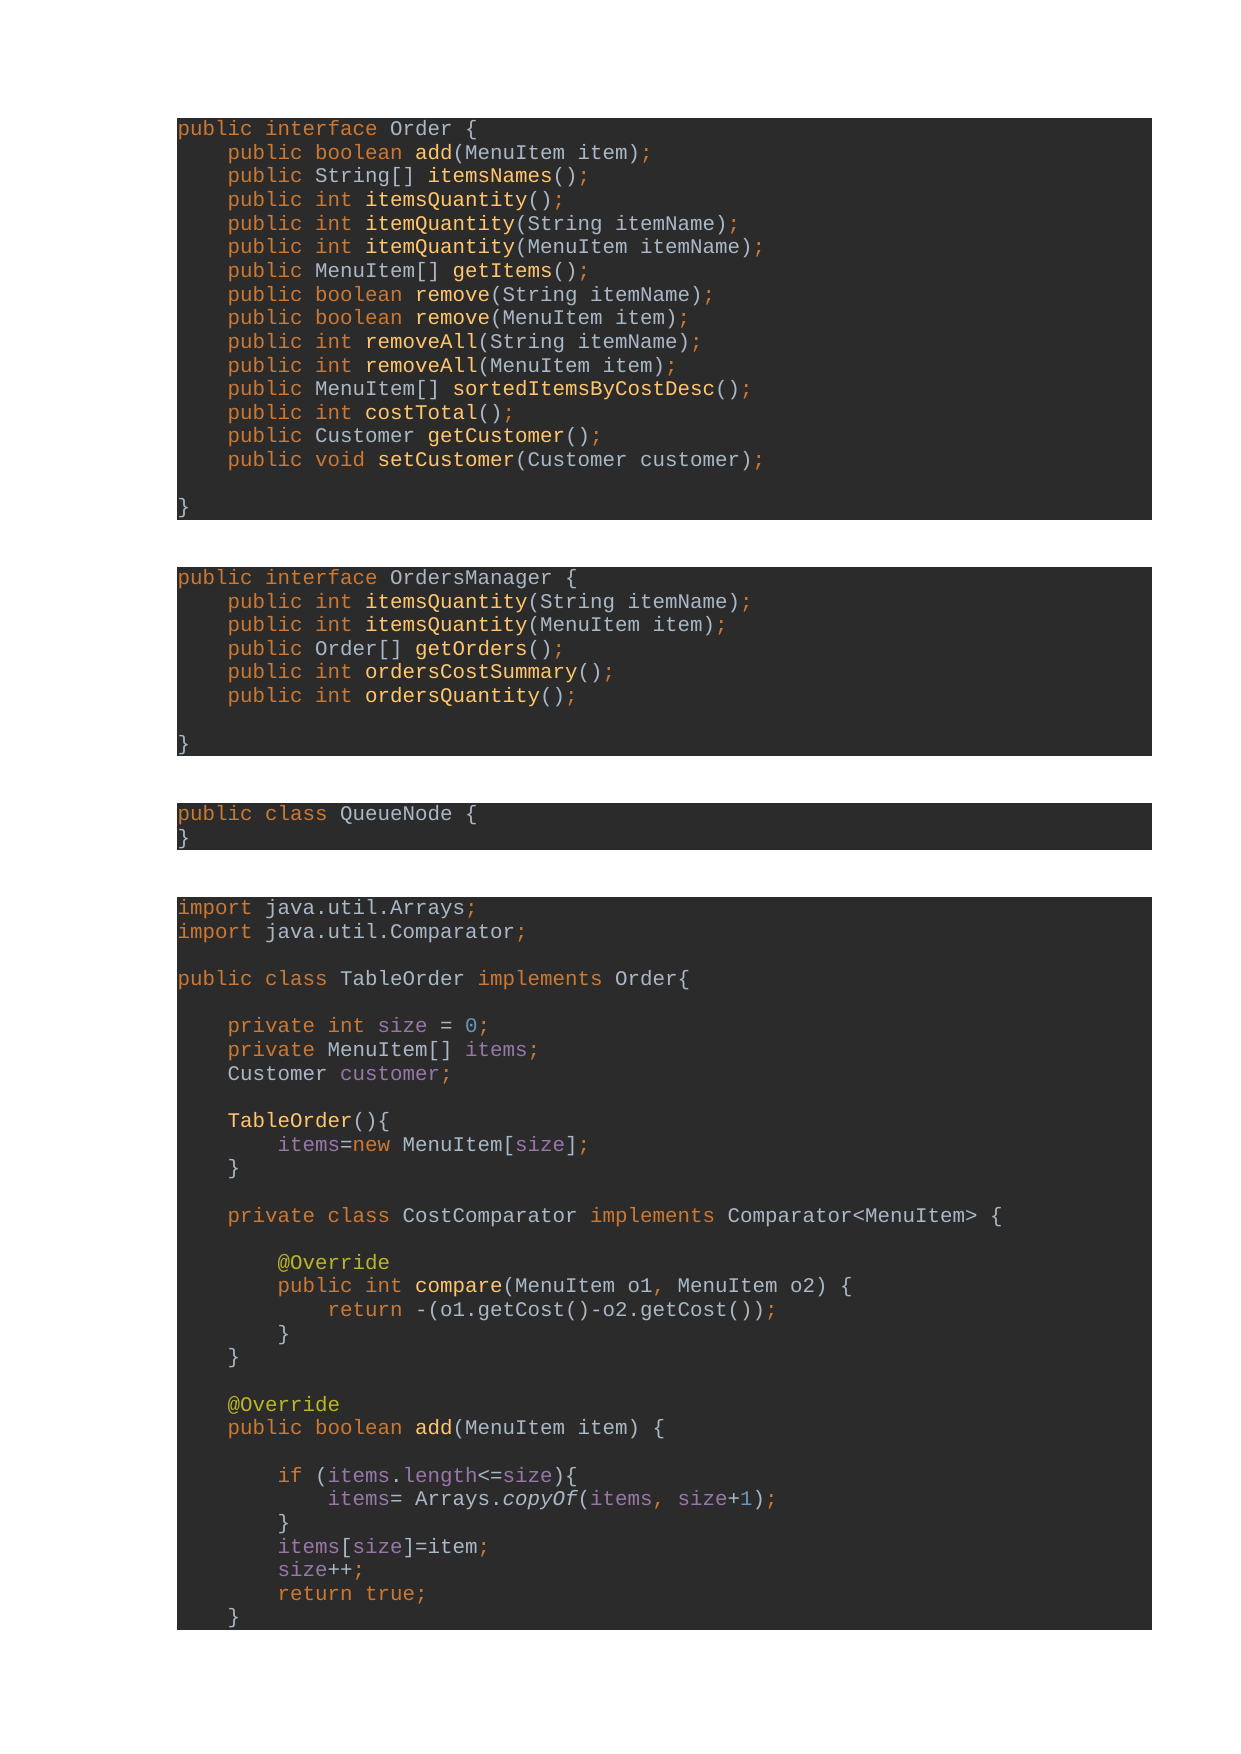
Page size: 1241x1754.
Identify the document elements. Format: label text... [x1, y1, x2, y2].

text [177, 897, 1152, 1630]
text public interface OrdersManager { public int itemsQuantity(String itemName); public int itemsQuantity(MenuItem item); public Order[] getOrders(); public int ordersCostSummary(); public int ordersQuantity(); } [177, 567, 1152, 756]
text public class QueueNode { } [177, 803, 1152, 850]
text public interface Order { public boolean add(MenuItem item); public String[] itemsNames(); public int itemsQuantity(); public int itemQuantity(String itemName); public int itemQuantity(MenuItem itemName); public MenuItem[] getItems(); public boolean remove(String itemName); public boolean remove(MenuItem item); public int removeAll(String itemName); public int removeAll(MenuItem item); public MenuItem[] sortedItemsByCostDesc(); public int costTotal(); public Customer getCustomer(); public void setCustomer(Customer customer); } [177, 118, 1152, 520]
